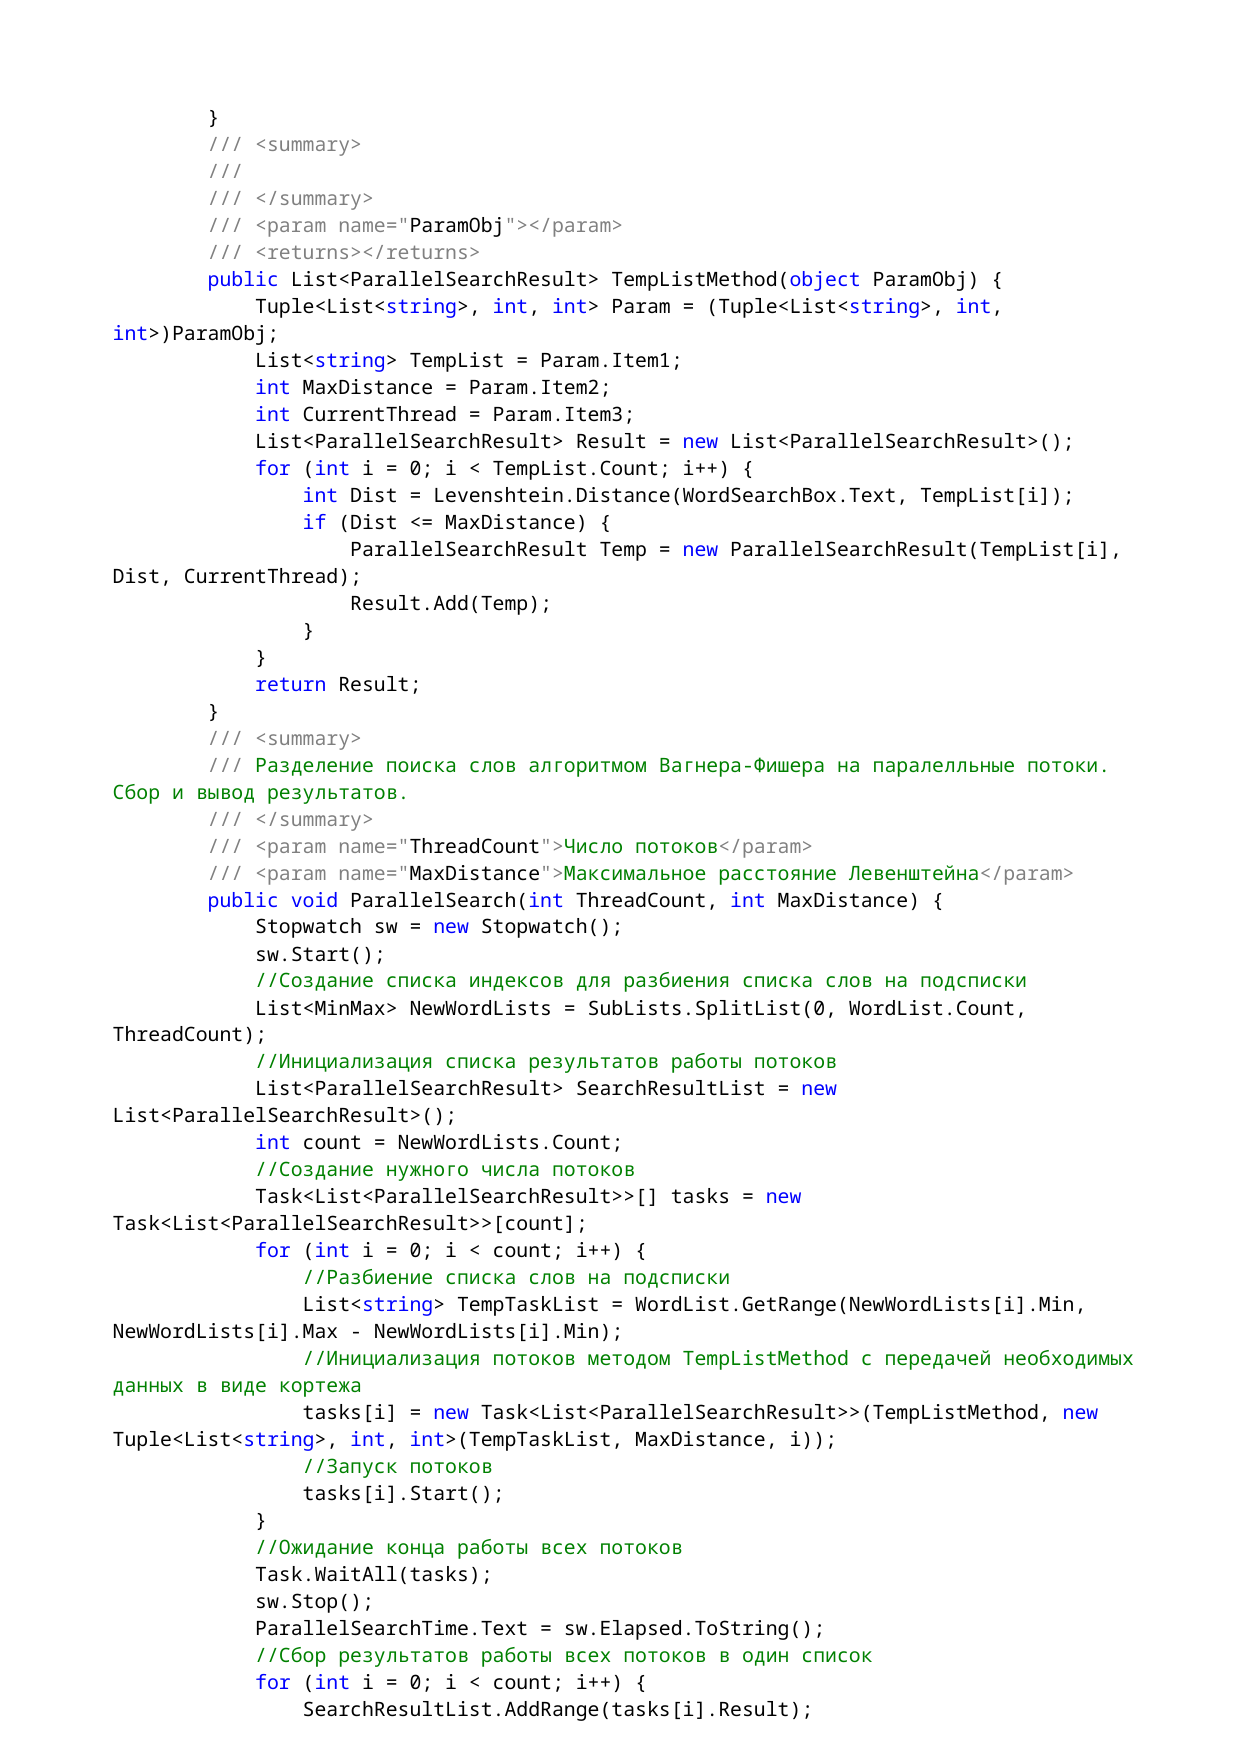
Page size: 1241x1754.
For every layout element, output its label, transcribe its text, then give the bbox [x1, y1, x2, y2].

text /// Разделение поиска слов алгоритмом Вагнера-Фишера на паралелльные потоки. Сбор и вывод результатов. [112, 751, 1152, 805]
text Task.WaitAll(tasks); [112, 1560, 1152, 1587]
text /// <param name="MaxDistance">Максимальное расстояние Левенштейна</param> [112, 859, 1152, 886]
text } [112, 616, 1152, 643]
text //Сбор результатов работы всех потоков в один список [112, 1641, 1152, 1668]
text int CurrentThread = Param.Item3; [112, 400, 1152, 427]
text sw.Stop(); [112, 1587, 1152, 1614]
text public void ParallelSearch(int ThreadCount, int MaxDistance) { [112, 886, 1152, 913]
text /// <summary> [112, 130, 1152, 157]
text for (int i = 0; i < count; i++) { [112, 1237, 1152, 1263]
text /// <param name="ParamObj"></param> [112, 211, 1152, 238]
text /// </summary> [112, 184, 1152, 211]
text Task<List<ParallelSearchResult>>[] tasks = new Task<List<ParallelSearchResult>>[count]; [112, 1183, 1152, 1237]
text Result.Add(Temp); [112, 589, 1152, 616]
text tasks[i].Start(); [112, 1479, 1152, 1506]
text for (int i = 0; i < count; i++) { [112, 1668, 1152, 1695]
text public List<ParallelSearchResult> TempListMethod(object ParamObj) { [112, 265, 1152, 292]
text /// <returns></returns> [112, 238, 1152, 265]
text } [112, 103, 1152, 130]
text } [112, 697, 1152, 724]
text List<ParallelSearchResult> SearchResultList = new List<ParallelSearchResult>(); [112, 1075, 1152, 1129]
text sw.Start(); [112, 940, 1152, 967]
text /// </summary> [112, 805, 1152, 832]
text return Result; [112, 670, 1152, 697]
text Stopwatch sw = new Stopwatch(); [112, 913, 1152, 940]
text int MaxDistance = Param.Item2; [112, 373, 1152, 400]
text for (int i = 0; i < TempList.Count; i++) { [112, 454, 1152, 481]
text SearchResultList.AddRange(tasks[i].Result); [112, 1695, 1152, 1722]
text //Создание нужного числа потоков [112, 1156, 1152, 1183]
text List<string> TempList = Param.Item1; [112, 346, 1152, 373]
text } [112, 1506, 1152, 1533]
text tasks[i] = new Task<List<ParallelSearchResult>>(TempListMethod, new Tuple<List<string>, int, int>(TempTaskList, MaxDistance, i)); [112, 1398, 1152, 1452]
text int Dist = Levenshtein.Distance(WordSearchBox.Text, TempList[i]); [112, 481, 1152, 508]
text /// [112, 157, 1152, 184]
text //Запуск потоков [112, 1452, 1152, 1479]
text //Разбиение списка слов на подсписки [112, 1263, 1152, 1291]
text List<string> TempTaskList = WordList.GetRange(NewWordLists[i].Min, NewWordLists[i].Max - NewWordLists[i].Min); [112, 1291, 1152, 1344]
text //Инициализация списка результатов работы потоков [112, 1048, 1152, 1075]
text /// <param name="ThreadCount">Число потоков</param> [112, 832, 1152, 859]
text Tuple<List<string>, int, int> Param = (Tuple<List<string>, int, int>)ParamObj; [112, 292, 1152, 346]
text } [112, 643, 1152, 670]
text /// <summary> [112, 724, 1152, 751]
text //Ожидание конца работы всех потоков [112, 1533, 1152, 1560]
text List<ParallelSearchResult> Result = new List<ParallelSearchResult>(); [112, 427, 1152, 454]
text List<MinMax> NewWordLists = SubLists.SplitList(0, WordList.Count, ThreadCount); [112, 994, 1152, 1048]
text int count = NewWordLists.Count; [112, 1129, 1152, 1156]
text //Создание списка индексов для разбиения списка слов на подсписки [112, 967, 1152, 994]
text //Инициализация потоков методом TempListMethod с передачей необходимых данных в виде кортежа [112, 1344, 1152, 1398]
text ParallelSearchResult Temp = new ParallelSearchResult(TempList[i], Dist, CurrentThread); [112, 535, 1152, 589]
text ParallelSearchTime.Text = sw.Elapsed.ToString(); [112, 1614, 1152, 1641]
text if (Dist <= MaxDistance) { [112, 508, 1152, 535]
